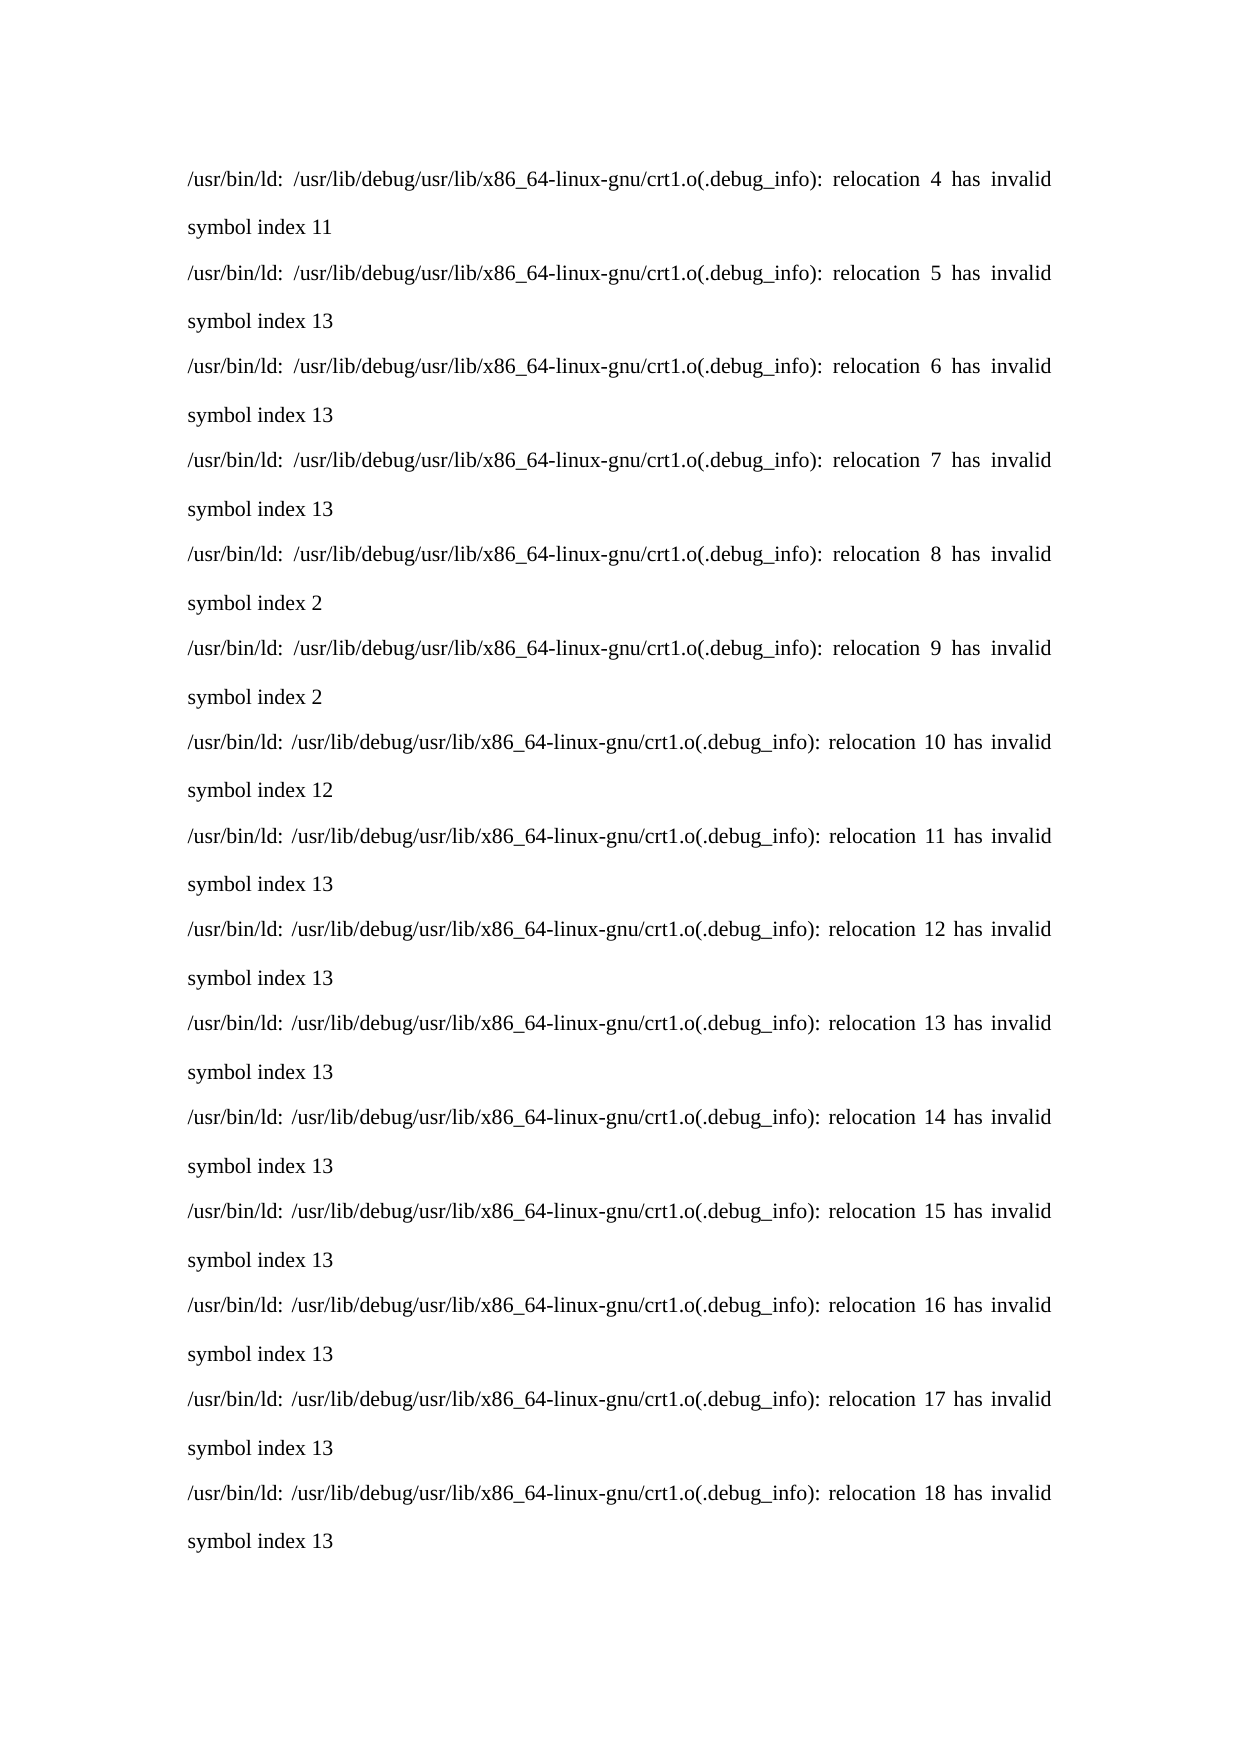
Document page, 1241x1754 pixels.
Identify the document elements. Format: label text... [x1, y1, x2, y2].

text /usr/bin/ld: /usr/lib/debug/usr/lib/x86_64-linux-gnu/crt1.o(.debug_info): relocation 9 has invalid symbol index 2 [187, 631, 1053, 712]
text /usr/bin/ld: /usr/lib/debug/usr/lib/x86_64-linux-gnu/crt1.o(.debug_info): relocation 13 has invalid symbol index 13 [187, 1007, 1053, 1088]
text /usr/bin/ld: /usr/lib/debug/usr/lib/x86_64-linux-gnu/crt1.o(.debug_info): relocation 17 has invalid symbol index 13 [187, 1382, 1053, 1463]
text /usr/bin/ld: /usr/lib/debug/usr/lib/x86_64-linux-gnu/crt1.o(.debug_info): relocation 10 has invalid symbol index 12 [187, 725, 1053, 806]
text /usr/bin/ld: /usr/lib/debug/usr/lib/x86_64-linux-gnu/crt1.o(.debug_info): relocation 18 has invalid symbol index 13 [187, 1476, 1053, 1557]
text /usr/bin/ld: /usr/lib/debug/usr/lib/x86_64-linux-gnu/crt1.o(.debug_info): relocation 5 has invalid symbol index 13 [187, 256, 1053, 337]
text /usr/bin/ld: /usr/lib/debug/usr/lib/x86_64-linux-gnu/crt1.o(.debug_info): relocation 15 has invalid symbol index 13 [187, 1194, 1053, 1276]
text /usr/bin/ld: /usr/lib/debug/usr/lib/x86_64-linux-gnu/crt1.o(.debug_info): relocation 6 has invalid symbol index 13 [187, 350, 1053, 431]
text /usr/bin/ld: /usr/lib/debug/usr/lib/x86_64-linux-gnu/crt1.o(.debug_info): relocation 12 has invalid symbol index 13 [187, 913, 1053, 994]
text /usr/bin/ld: /usr/lib/debug/usr/lib/x86_64-linux-gnu/crt1.o(.debug_info): relocation 4 has invalid symbol index 11 [187, 162, 1053, 243]
text /usr/bin/ld: /usr/lib/debug/usr/lib/x86_64-linux-gnu/crt1.o(.debug_info): relocation 14 has invalid symbol index 13 [187, 1101, 1053, 1182]
text /usr/bin/ld: /usr/lib/debug/usr/lib/x86_64-linux-gnu/crt1.o(.debug_info): relocation 11 has invalid symbol index 13 [187, 819, 1053, 900]
text /usr/bin/ld: /usr/lib/debug/usr/lib/x86_64-linux-gnu/crt1.o(.debug_info): relocation 7 has invalid symbol index 13 [187, 443, 1053, 525]
text /usr/bin/ld: /usr/lib/debug/usr/lib/x86_64-linux-gnu/crt1.o(.debug_info): relocation 8 has invalid symbol index 2 [187, 537, 1053, 619]
text /usr/bin/ld: /usr/lib/debug/usr/lib/x86_64-linux-gnu/crt1.o(.debug_info): relocation 16 has invalid symbol index 13 [187, 1288, 1053, 1369]
